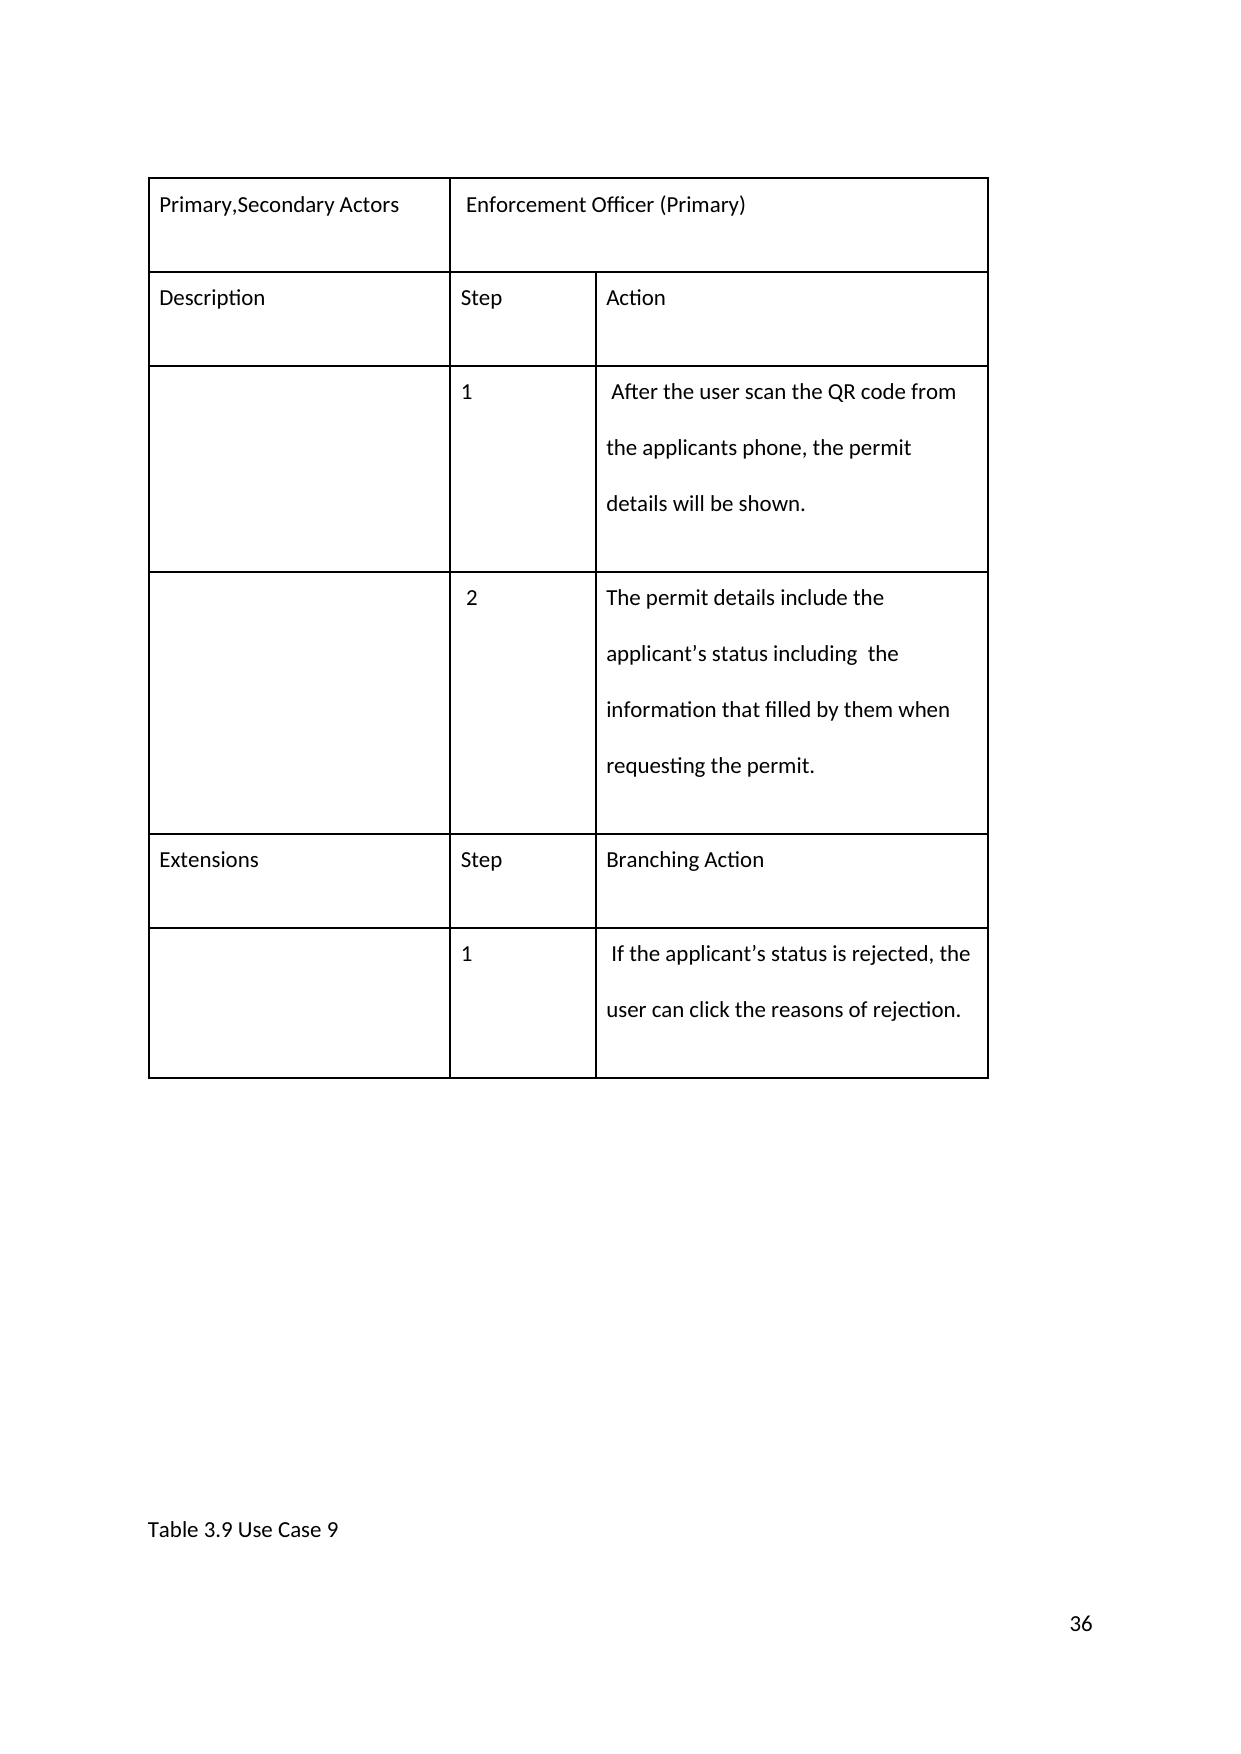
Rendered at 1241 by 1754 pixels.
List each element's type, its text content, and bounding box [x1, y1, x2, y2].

table_cell The permit details include the applicant’s status including the information that filled by them when requesting the permit. [597, 573, 987, 833]
table_cell Step [451, 273, 595, 365]
table_cell Description [150, 273, 449, 365]
table_cell Extensions [150, 835, 449, 927]
table_cell Step [451, 835, 595, 927]
text Table 3.9 Use Case 9 [148, 1515, 1092, 1543]
table_cell [150, 573, 449, 833]
table_cell After the user scan the QR code from the applicants phone, the permit details will be shown. [597, 367, 987, 571]
table_cell 1 [451, 929, 595, 1077]
table_cell 1 [451, 367, 595, 571]
table_cell 2 [451, 573, 595, 833]
table_cell Action [597, 273, 987, 365]
table_cell Branching Action [597, 835, 987, 927]
table_cell Primary,Secondary Actors [150, 179, 449, 271]
table_cell If the applicant’s status is rejected, the user can click the reasons of rejection. [597, 929, 987, 1077]
table_cell [150, 367, 449, 571]
table_cell [150, 929, 449, 1077]
table_cell Enforcement Officer (Primary) [451, 179, 987, 271]
